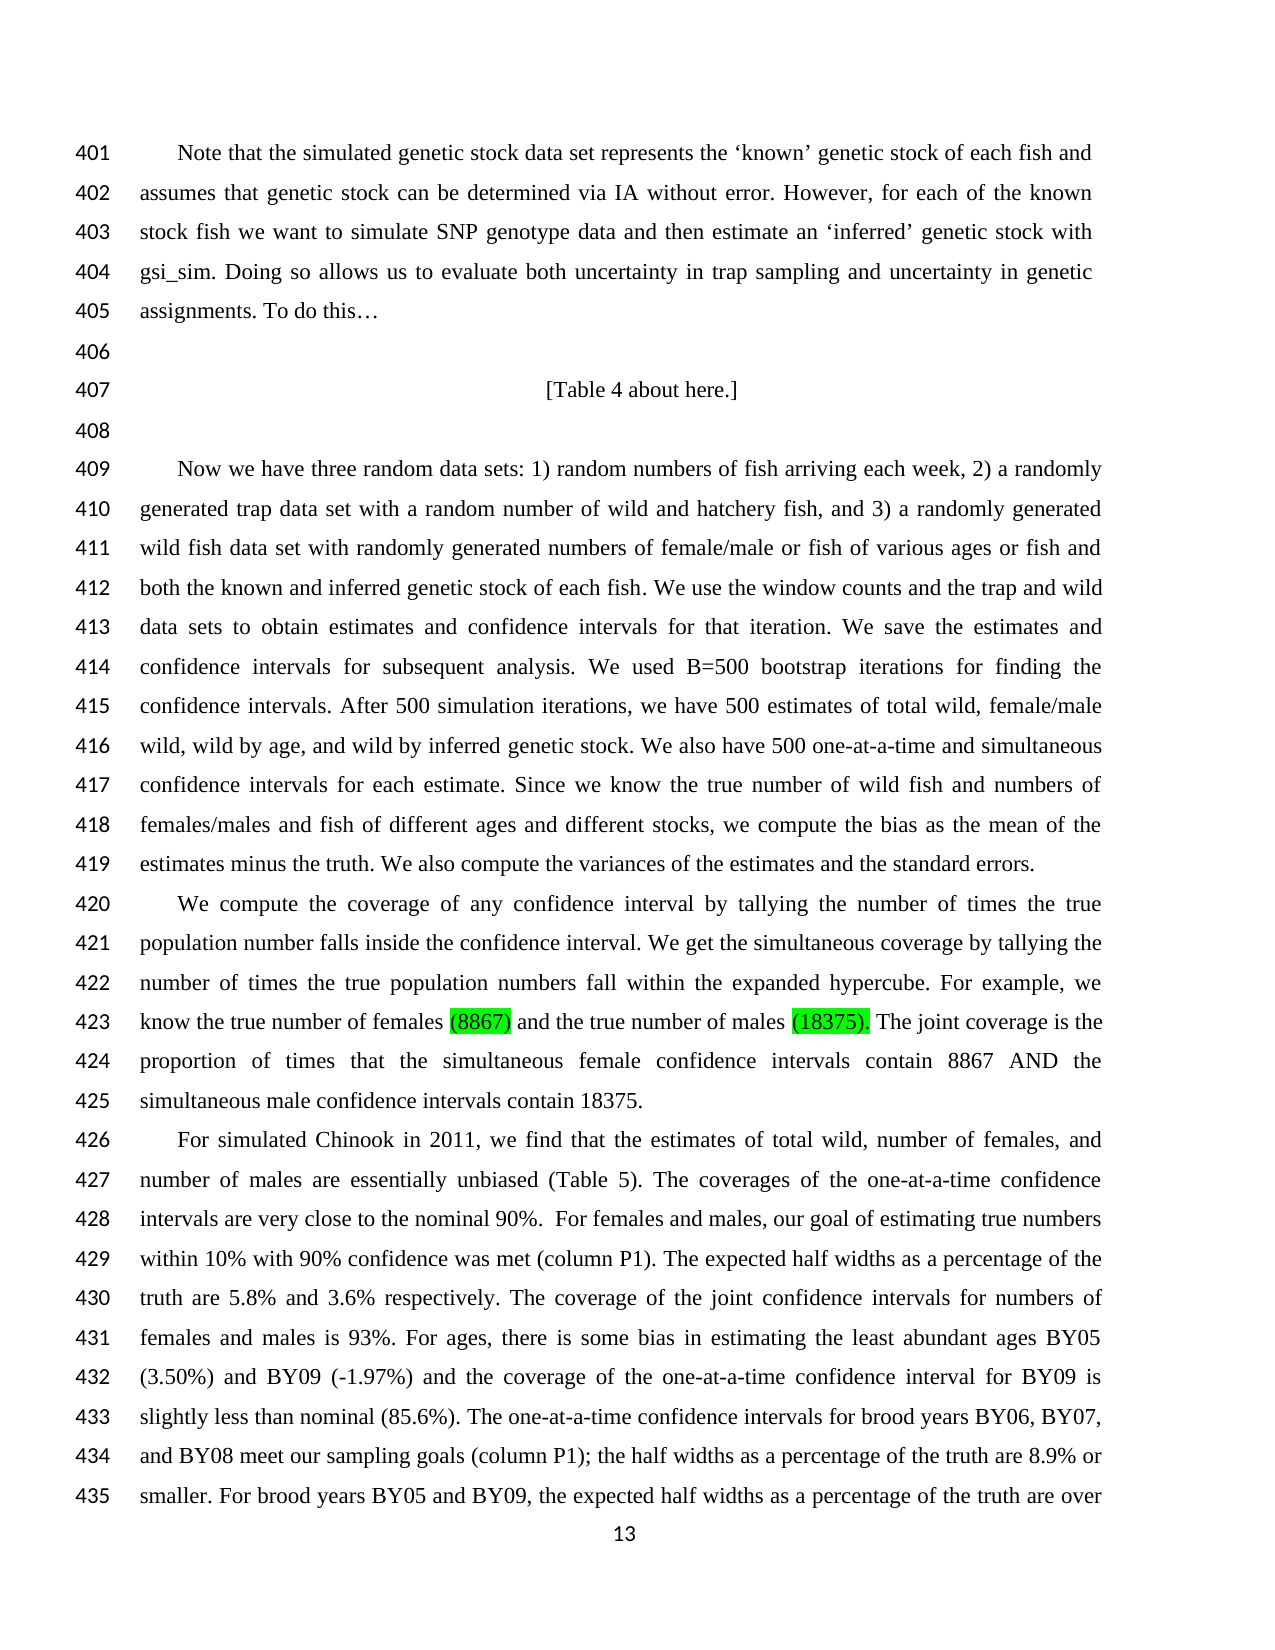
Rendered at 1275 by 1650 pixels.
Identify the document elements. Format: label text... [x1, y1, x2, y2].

text Now we have three random data sets: 1) random numbers of fish arriving each week, 2) a randomly generated trap data set with a random number of wild and hatchery fish, and 3) a randomly generated wild fish data set with randomly generated numbers of female/male or fish of various ages or fish and both the known and inferred genetic stock of each fish. We use the window counts and the trap and wild data sets to obtain estimates and confidence intervals for that iteration. We save the estimates and confidence intervals for subsequent analysis. We used B=500 bootstrap iterations for finding the confidence intervals. After 500 simulation iterations, we have 500 estimates of total wild, female/male wild, wild by age, and wild by inferred genetic stock. We also have 500 one-at-a-time and simultaneous confidence intervals for each estimate. Since we know the true number of wild fish and numbers of females/males and fish of different ages and different stocks, we compute the bias as the mean of the estimates minus the truth. We also compute the variances of the estimates and the standard errors. [139, 455, 1103, 876]
text [Table 4 about here.] [469, 376, 776, 403]
text We compute the coverage of any confidence interval by tallying the number of times the true population number falls inside the confidence interval. We get the simultaneous coverage by tallying the number of times the true population numbers fall within the expanded hypercube. For example, we know the true number of females (8867) and the true number of males (18375). The joint coverage is the proportion of times that the simultaneous female confidence intervals contain 8867 AND the simultaneous male confidence intervals contain 18375. [139, 889, 1103, 1113]
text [139, 1126, 1103, 1508]
text Note that the simulated genetic stock data set represents the ‘known’ genetic stock of each fish and assumes that genetic stock can be determined via IA without error. However, for each of the known stock fish we want to simulate SNP genotype data and then estimate an ‘inferred’ genetic stock with gsi_sim. Doing so allows us to evaluate both uncertainty in trap sampling and uncertainty in genetic assignments. To do this… [139, 139, 1094, 324]
